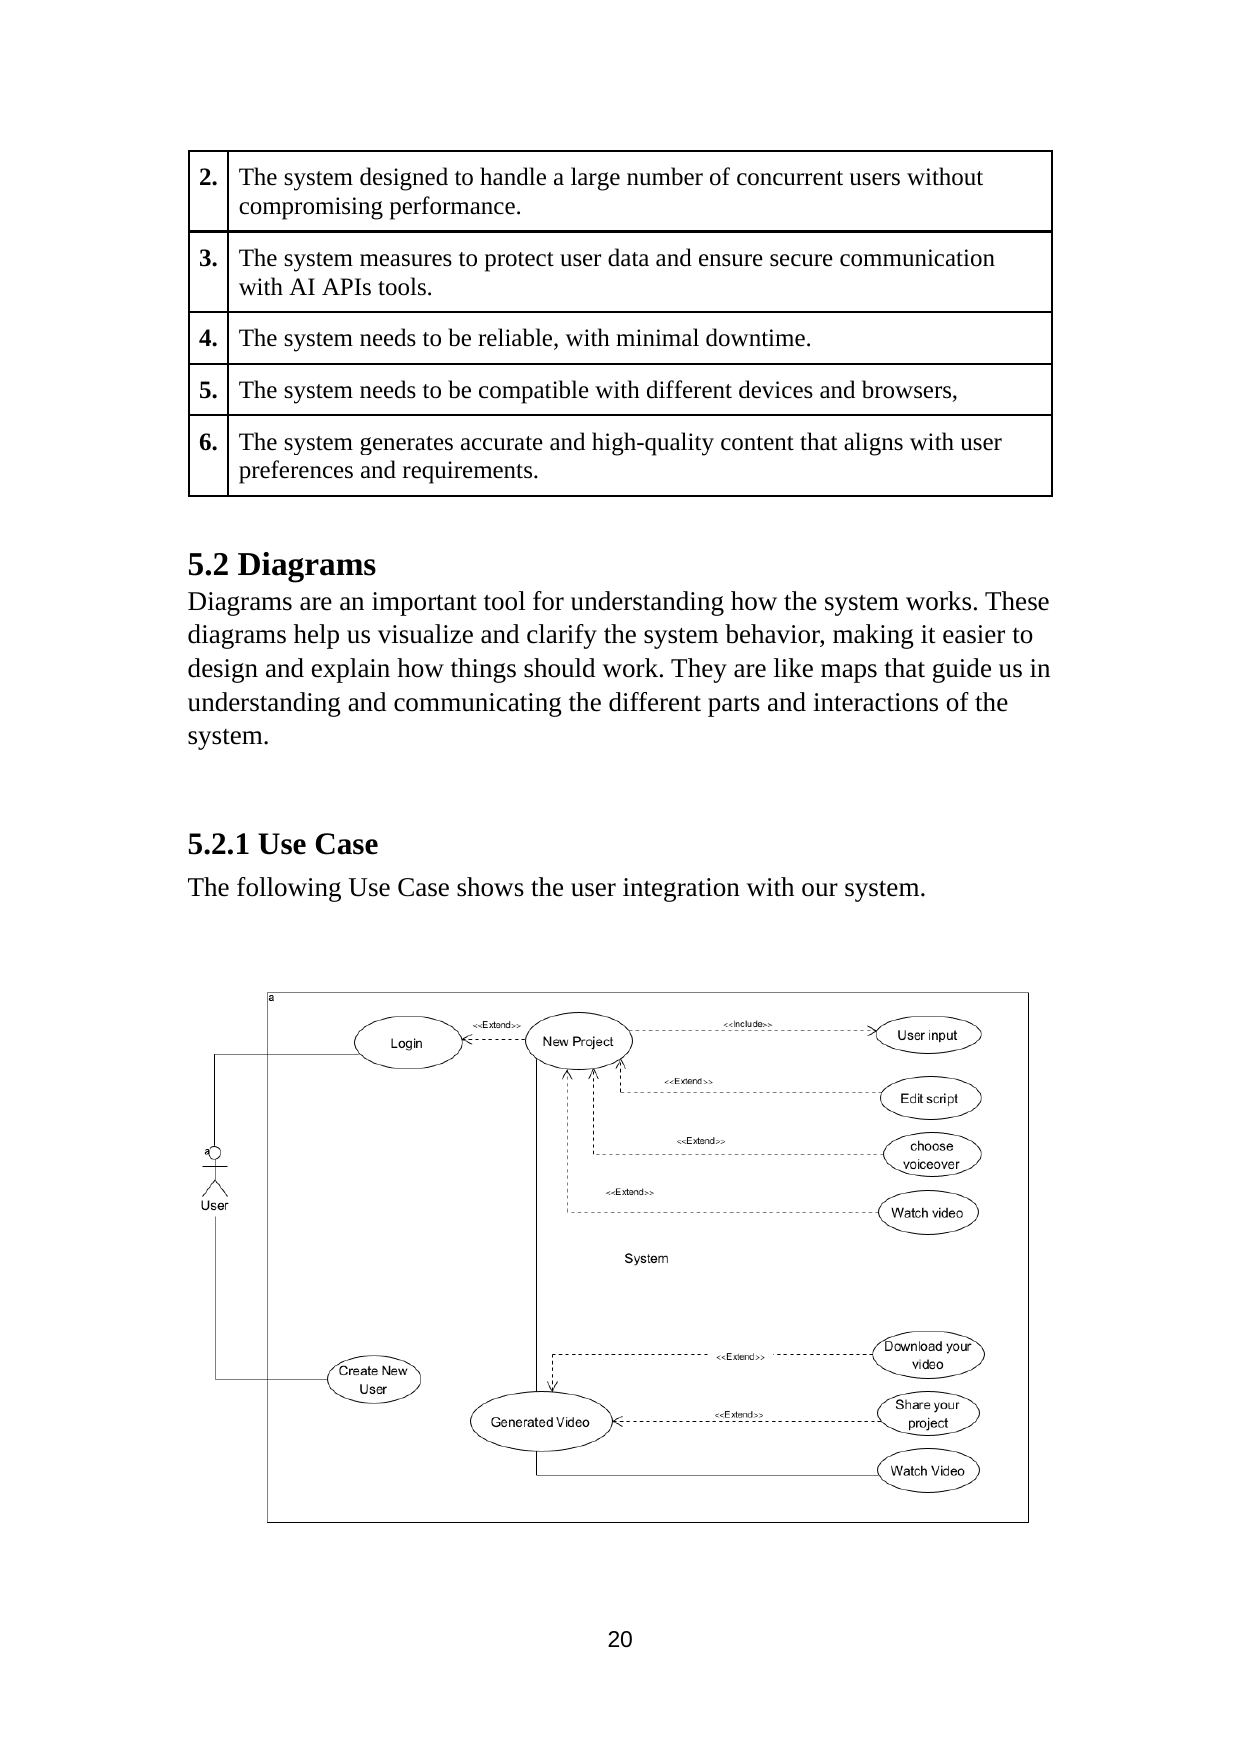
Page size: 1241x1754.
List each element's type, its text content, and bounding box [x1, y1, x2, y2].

text 5.2.1 Use Case The following Use Case shows the user integration with our system. [187, 825, 1053, 904]
table_cell The system needs to be compatible with different devices and browsers, [229, 365, 1051, 414]
table_cell The system generates accurate and high-quality content that aligns with user preferences and requirements. [229, 416, 1051, 494]
table_cell 6. [190, 416, 227, 494]
table_cell 5. [190, 365, 227, 414]
table_cell 4. [190, 313, 227, 362]
table_cell The system measures to protect user data and ensure secure communication with AI APIs tools. [229, 233, 1051, 311]
table_cell The system needs to be reliable, with minimal downtime. [229, 313, 1051, 362]
text 5.2 Diagrams Diagrams are an important tool for understanding how the system works. These diagrams help us visualize and clarify the system behavior, making it easier to design and explain how things should work. They are like maps that guide us in understanding and communicating the different parts and interactions of the system. [187, 544, 1053, 750]
table_cell 2. [190, 152, 227, 230]
table_cell 3. [190, 233, 227, 311]
picture [187, 954, 1053, 1528]
table_cell The system designed to handle a large number of concurrent users without compromising performance. [229, 152, 1051, 230]
